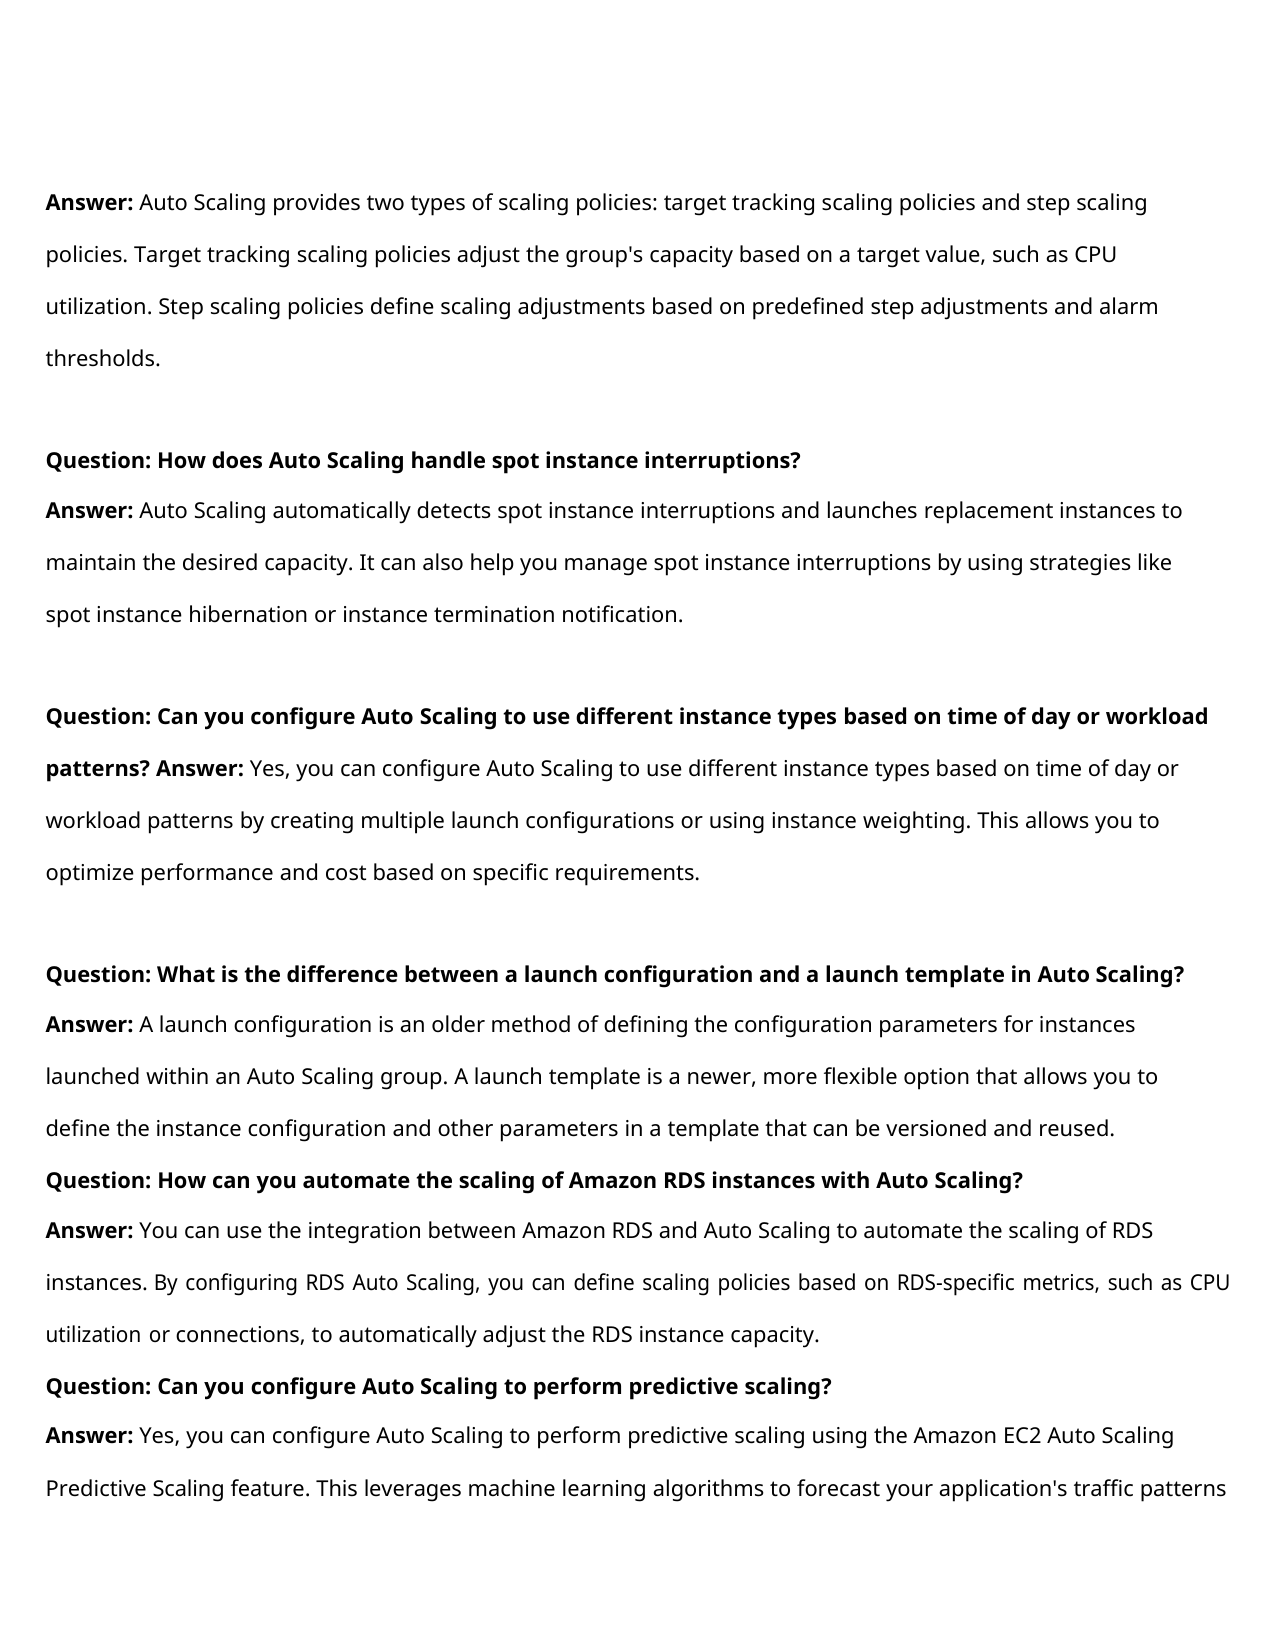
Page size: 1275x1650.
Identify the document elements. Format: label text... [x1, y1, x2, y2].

text Answer: Auto Scaling automatically detects spot instance interruptions and launches replacement instances to maintain the desired capacity. It can also help you manage spot instance interruptions by using strategies like spot instance hibernation or instance termination notiﬁcation. [45, 495, 1221, 629]
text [45, 1420, 1237, 1502]
subtitle Question: How does Auto Scaling handle spot instance interruptions? [45, 445, 1237, 475]
text Question: Can you conﬁgure Auto Scaling to use different instance types based on time of day or workload patterns? Answer: Yes, you can conﬁgure Auto Scaling to use different instance types based on time of day or workload patterns by creating multiple launch conﬁgurations or using instance weighting. This allows you to optimize performance and cost based on speciﬁc requirements. [45, 701, 1219, 887]
text Answer: Auto Scaling provides two types of scaling policies: target tracking scaling policies and step scaling policies. Target tracking scaling policies adjust the group's capacity based on a target value, such as CPU utilization. Step scaling policies deﬁne scaling adjustments based on predeﬁned step adjustments and alarm thresholds. [45, 187, 1206, 373]
subtitle Question: What is the difference between a launch conﬁguration and a launch template in Auto Scaling? [45, 959, 1237, 989]
text Answer: A launch conﬁguration is an older method of deﬁning the conﬁguration parameters for instances launched within an Auto Scaling group. A launch template is a newer, more ﬂexible option that allows you to deﬁne the instance conﬁguration and other parameters in a template that can be versioned and reused. [45, 1009, 1181, 1143]
subtitle Question: Can you conﬁgure Auto Scaling to perform predictive scaling? [45, 1371, 1237, 1401]
subtitle Question: How can you automate the scaling of Amazon RDS instances with Auto Scaling? [45, 1165, 1237, 1195]
text Answer: You can use the integration between Amazon RDS and Auto Scaling to automate the scaling of RDS instances. By conﬁguring RDS Auto Scaling, you can deﬁne scaling policies based on RDS-speciﬁc metrics, such as CPU utilization or connections, to automatically adjust the RDS instance capacity. [45, 1215, 1237, 1349]
